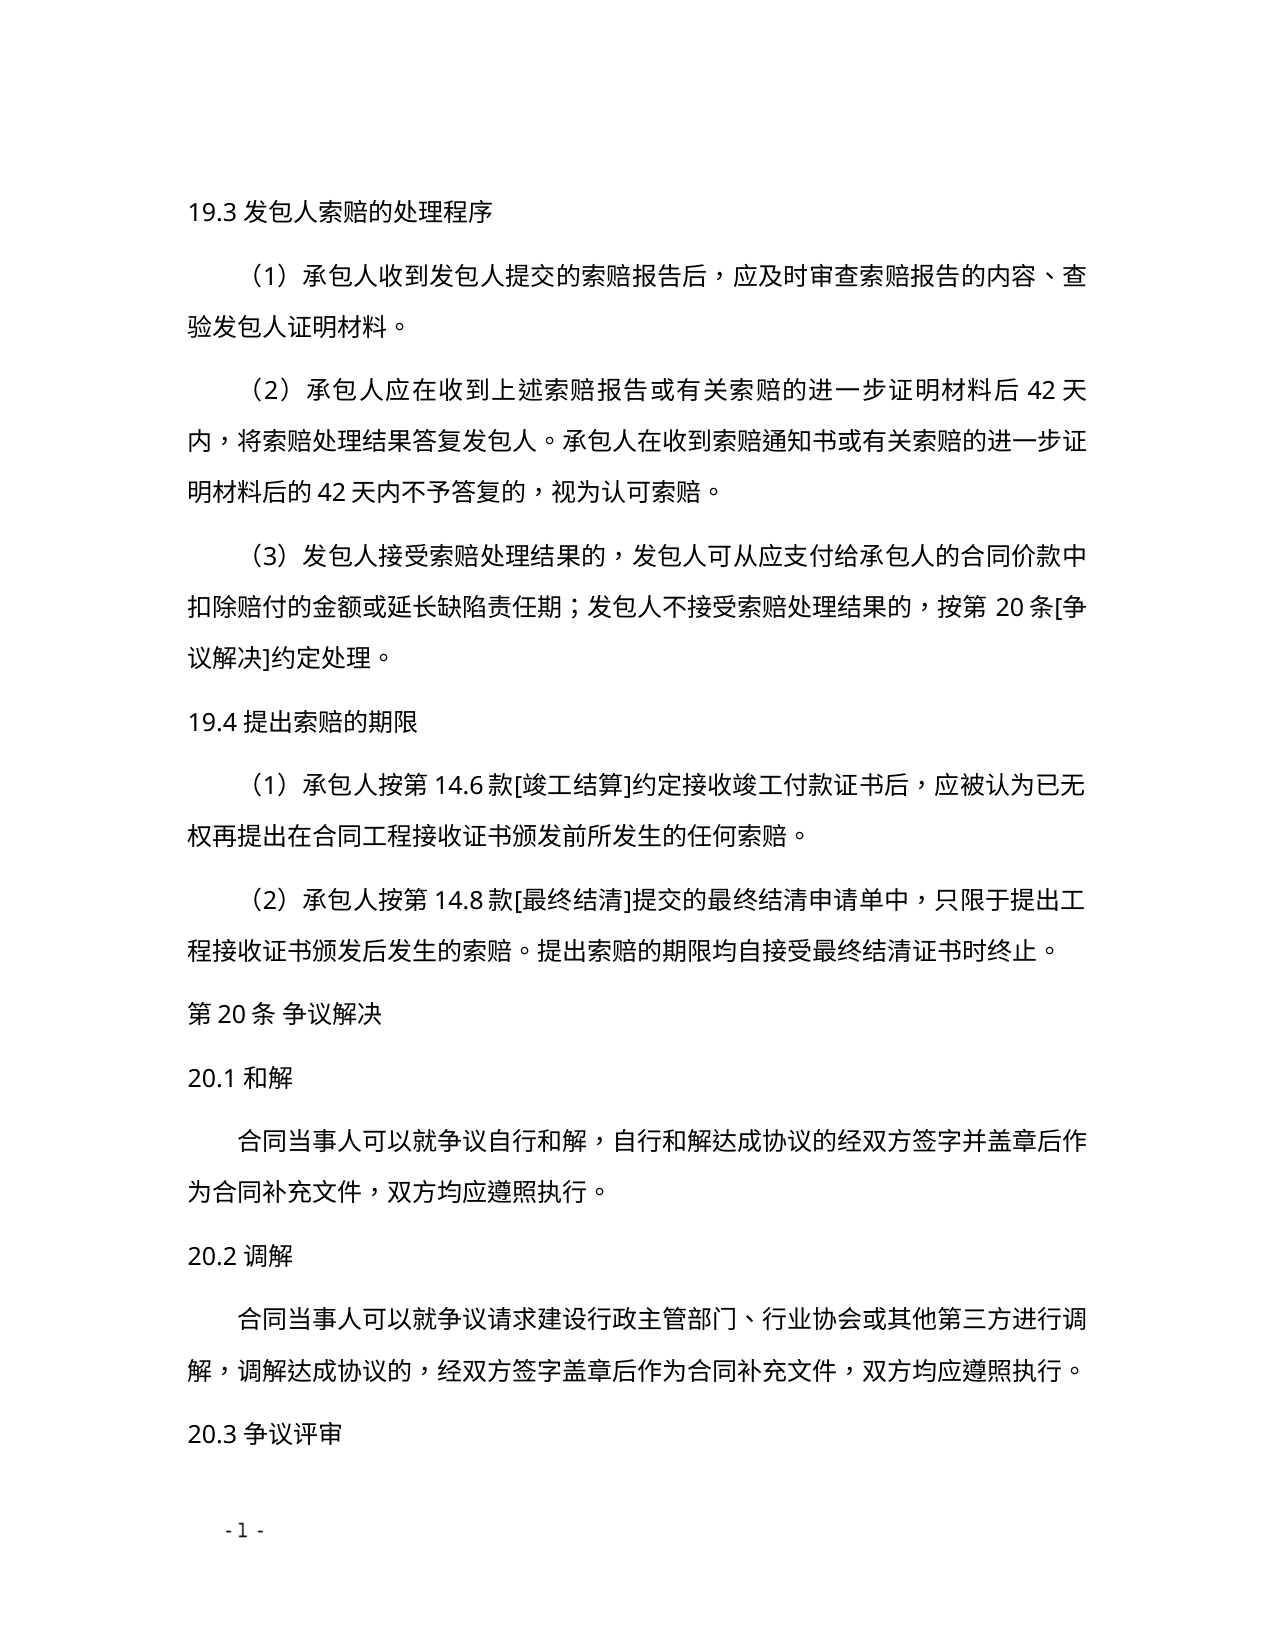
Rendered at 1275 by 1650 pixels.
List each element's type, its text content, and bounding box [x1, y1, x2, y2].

text （1）承包人收到发包人提交的索赔报告后，应及时审查索赔报告的内容、查验发包人证明材料。 [187, 258, 1087, 343]
text （2）承包人应在收到上述索赔报告或有关索赔的进一步证明材料后42天内，将索赔处理结果答复发包人。承包人在收到索赔通知书或有关索赔的进一步证明材料后的42天内不予答复的，视为认可索赔。 [187, 373, 1087, 509]
text （3）发包人接受索赔处理结果的，发包人可从应支付给承包人的合同价款中扣除赔付的金额或延长缺陷责任期；发包人不接受索赔处理结果的，按第20条[争议解决]约定处理。 [187, 538, 1087, 675]
text 合同当事人可以就争议自行和解，自行和解达成协议的经双方签字并盖章后作为合同补充文件，双方均应遵照执行。 [187, 1124, 1087, 1209]
text 19.4 提出索赔的期限 [187, 704, 1087, 738]
text 19.3 发包人索赔的处理程序 [187, 195, 1087, 229]
text 20.3 争议评审 [187, 1417, 1087, 1451]
text 第20条 争议解决 [187, 997, 1087, 1031]
text 20.2 调解 [187, 1238, 1087, 1273]
picture [187, 1520, 263, 1566]
text 20.1 和解 [187, 1060, 1087, 1094]
text （2）承包人按第14.8款[最终结清]提交的最终结清申请单中，只限于提出工程接收证书颁发后发生的索赔。提出索赔的期限均自接受最终结清证书时终止。 [187, 882, 1087, 967]
text 合同当事人可以就争议请求建设行政主管部门、行业协会或其他第三方进行调解，调解达成协议的，经双方签字盖章后作为合同补充文件，双方均应遵照执行。 [187, 1302, 1087, 1387]
text （1）承包人按第14.6款[竣工结算]约定接收竣工付款证书后，应被认为已无权再提出在合同工程接收证书颁发前所发生的任何索赔。 [187, 768, 1087, 853]
